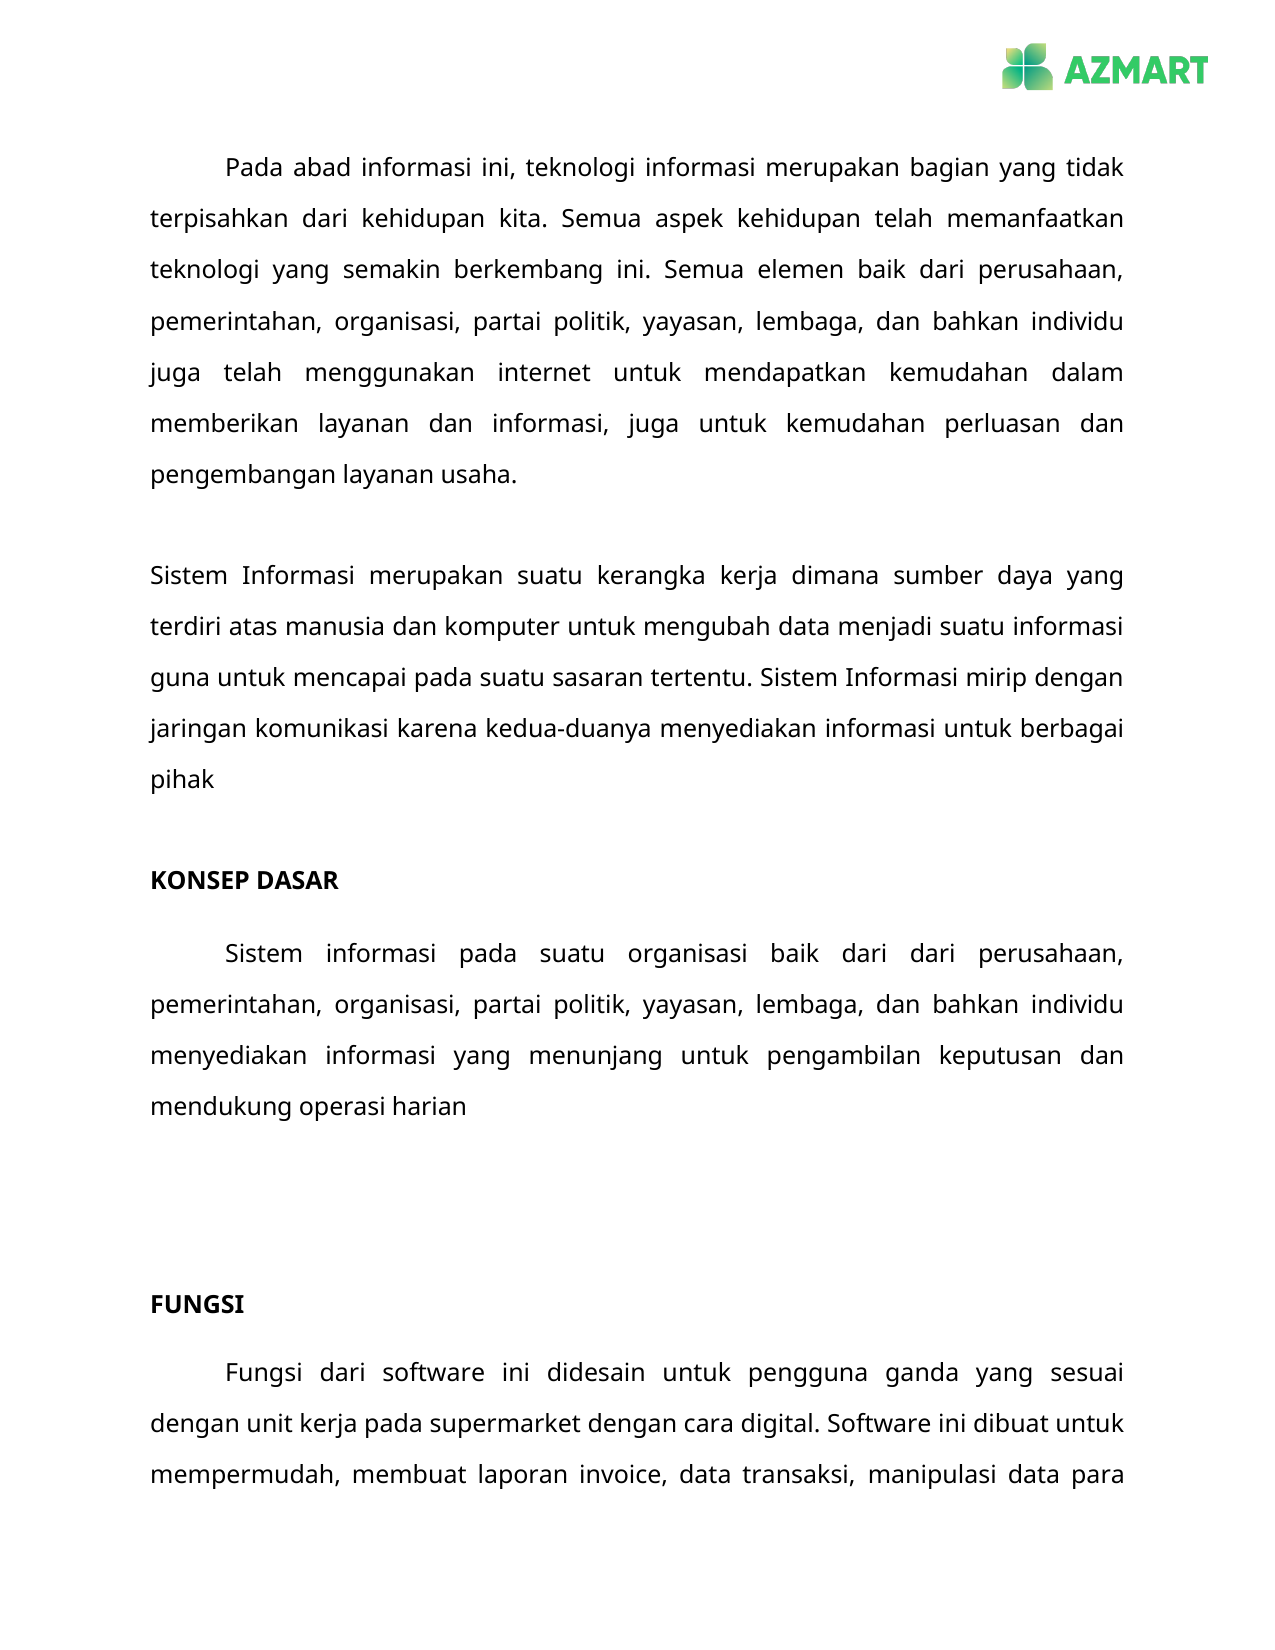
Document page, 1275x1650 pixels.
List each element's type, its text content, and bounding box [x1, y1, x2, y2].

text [150, 1439, 1125, 1491]
text Pada abad informasi ini, teknologi informasi merupakan bagian yang tidak terpisahkan dari kehidupan kita. Semua aspek kehidupan telah memanfaatkan teknologi yang semakin berkembang ini. Semua elemen baik dari perusahaan, pemerintahan, organisasi, partai politik, yayasan, lembaga, dan bahkan individu juga telah menggunakan internet untuk mendapatkan kemudahan dalam memberikan layanan dan informasi, juga untuk kemudahan perluasan dan pengembangan layanan usaha. [150, 150, 1125, 490]
text KONSEP DASAR [150, 862, 1125, 897]
picture [1001, 43, 1208, 90]
text Sistem informasi pada suatu organisasi baik dari dari perusahaan, pemerintahan, organisasi, partai politik, yayasan, lembaga, dan bahkan individu menyediakan informasi yang menunjang untuk pengambilan keputusan dan mendukung operasi harian [150, 936, 1125, 1123]
text FUNGSI [150, 1286, 1125, 1320]
text Sistem Informasi merupakan suatu kerangka kerja dimana sumber daya yang terdiri atas manusia dan komputer untuk mengubah data menjadi suatu informasi guna untuk mencapai pada suatu sasaran tertentu. Sistem Informasi mirip dengan jaringan komunikasi karena kedua-duanya menyediakan informasi untuk berbagai pihak [150, 557, 1125, 796]
